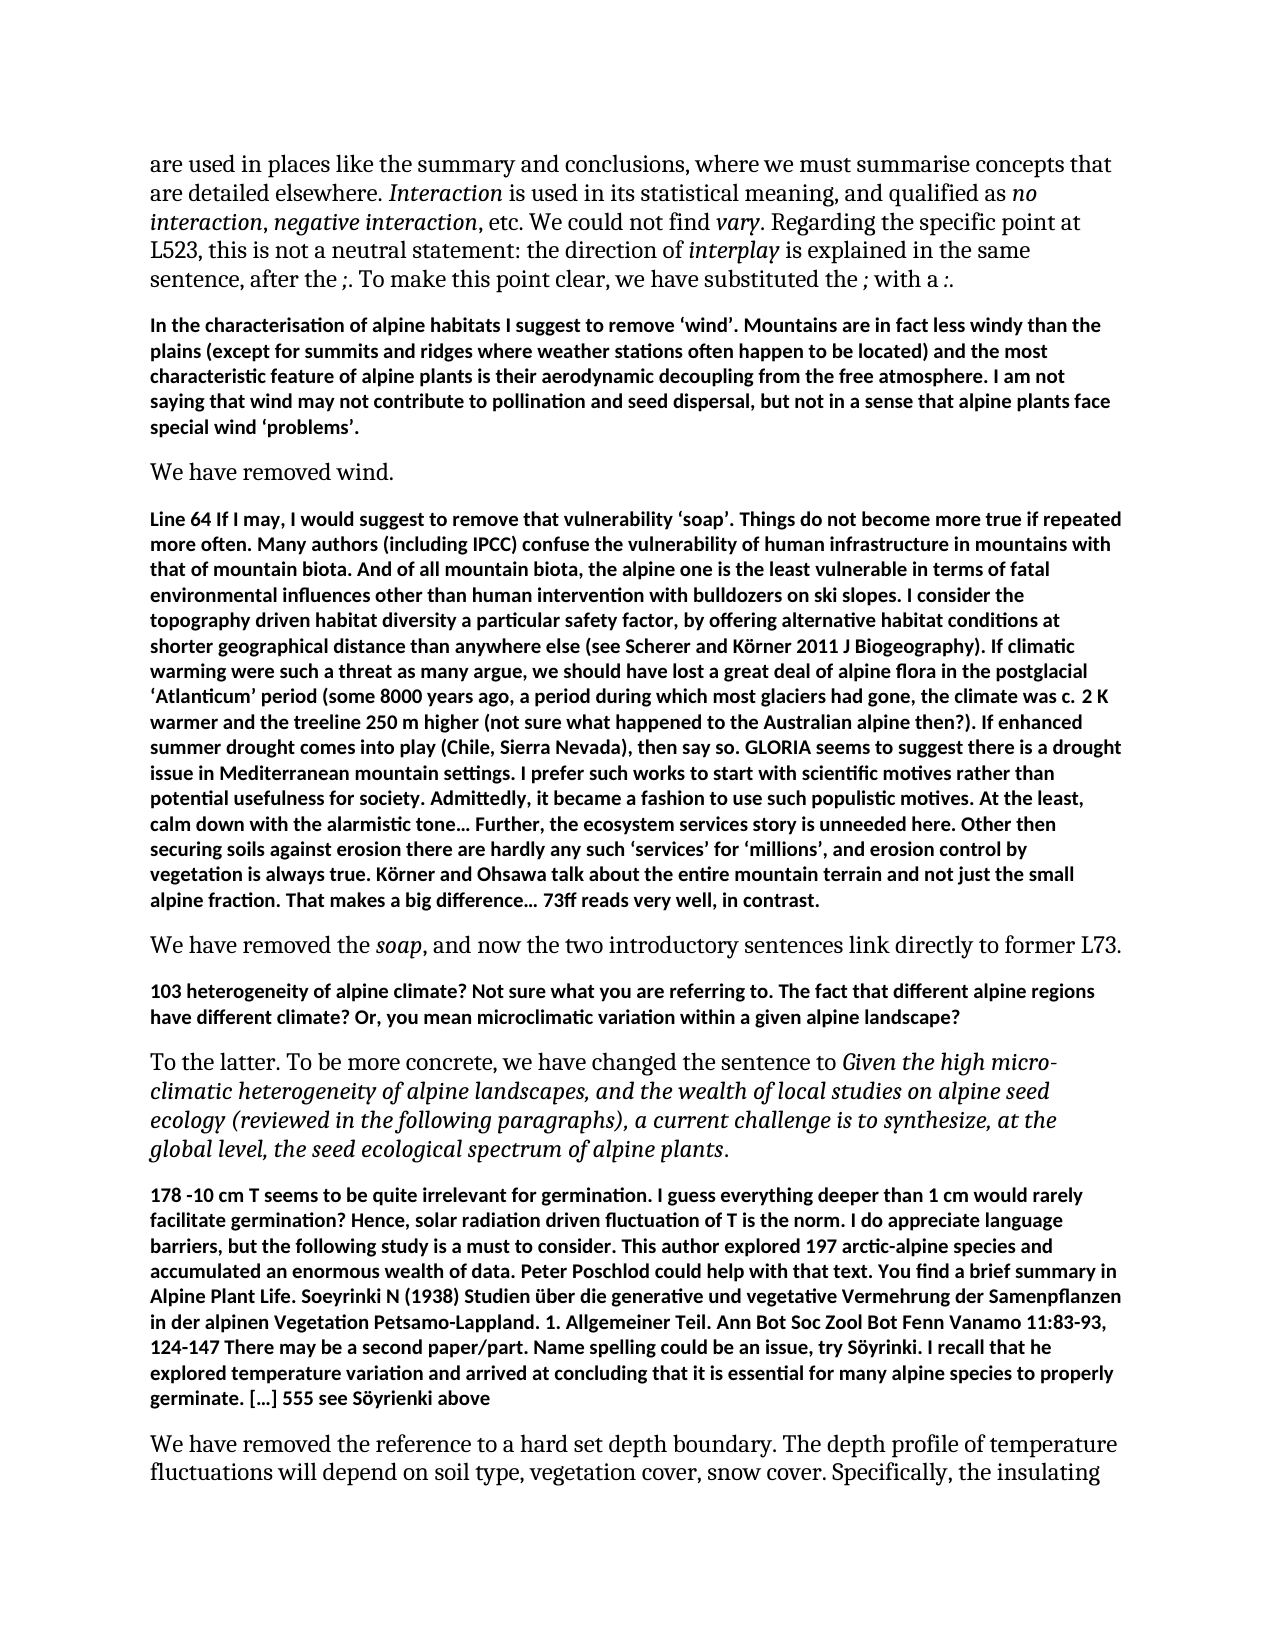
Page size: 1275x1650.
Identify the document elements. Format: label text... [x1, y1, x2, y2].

text Line 64 If I may, I would suggest to remove that vulnerability ‘soap’. Things do not become more true if repeated more often. Many authors (including IPCC) confuse the vulnerability of human infrastructure in mountains with that of mountain biota. And of all mountain biota, the alpine one is the least vulnerable in terms of fatal environmental influences other than human intervention with bulldozers on ski slopes. I consider the topography driven habitat diversity a particular safety factor, by offering alternative habitat conditions at shorter geographical distance than anywhere else (see Scherer and Körner 2011 J Biogeography). If climatic warming were such a threat as many argue, we should have lost a great deal of alpine flora in the postglacial ‘Atlanticum’ period (some 8000 years ago, a period during which most glaciers had gone, the climate was c. 2 K warmer and the treeline 250 m higher (not sure what happened to the Australian alpine then?). If enhanced summer drought comes into play (Chile, Sierra Nevada), then say so. GLORIA seems to suggest there is a drought issue in Mediterranean mountain settings. I prefer such works to start with scientific motives rather than potential usefulness for society. Admittedly, it became a fashion to use such populistic motives. At the least, calm down with the alarmistic tone… Further, the ecosystem services story is unneeded here. Other then securing soils against erosion there are hardly any such ‘services’ for ‘millions’, and erosion control by vegetation is always true. Körner and Ohsawa talk about the entire mountain terrain and not just the small alpine fraction. That makes a big difference… 73ff reads very well, in contrast. [150, 506, 1125, 912]
text To the latter. To be more concrete, we have changed the sentence to Given the high micro-climatic heterogeneity of alpine landscapes, and the wealth of local studies on alpine seed ecology (reviewed in the following paragraphs), a current challenge is to synthesize, at the global level, the seed ecological spectrum of alpine plants. [150, 1048, 1125, 1163]
text In the characterisation of alpine habitats I suggest to remove ‘wind’. Mountains are in fact less windy than the plains (except for summits and ridges where weather stations often happen to be located) and the most characteristic feature of alpine plants is their aerodynamic decoupling from the free atmosphere. I am not saying that wind may not contribute to pollination and seed dispersal, but not in a sense that alpine plants face special wind ‘problems’. [150, 312, 1125, 439]
text We have removed the soap, and now the two introductory sentences link directly to former L73. [150, 931, 1125, 960]
text We have removed wind. [150, 458, 1125, 487]
text 103 heterogeneity of alpine climate? Not sure what you are referring to. The fact that different alpine regions have different climate? Or, you mean microclimatic variation within a given alpine landscape? [150, 979, 1125, 1029]
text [150, 150, 1125, 294]
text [150, 1429, 1125, 1487]
text 178 -10 cm T seems to be quite irrelevant for germination. I guess everything deeper than 1 cm would rarely facilitate germination? Hence, solar radiation driven fluctuation of T is the norm. I do appreciate language barriers, but the following study is a must to consider. This author explored 197 arctic-alpine species and accumulated an enormous wealth of data. Peter Poschlod could help with that text. You find a brief summary in Alpine Plant Life. Soeyrinki N (1938) Studien über die generative und vegetative Vermehrung der Samenpflanzen in der alpinen Vegetation Petsamo-Lappland. 1. Allgemeiner Teil. Ann Bot Soc Zool Bot Fenn Vanamo 11:83-93, 124-147 There may be a second paper/part. Name spelling could be an issue, try Söyrinki. I recall that he explored temperature variation and arrived at concluding that it is essential for many alpine species to properly germinate. […] 555 see Söyrienki above [150, 1182, 1125, 1411]
